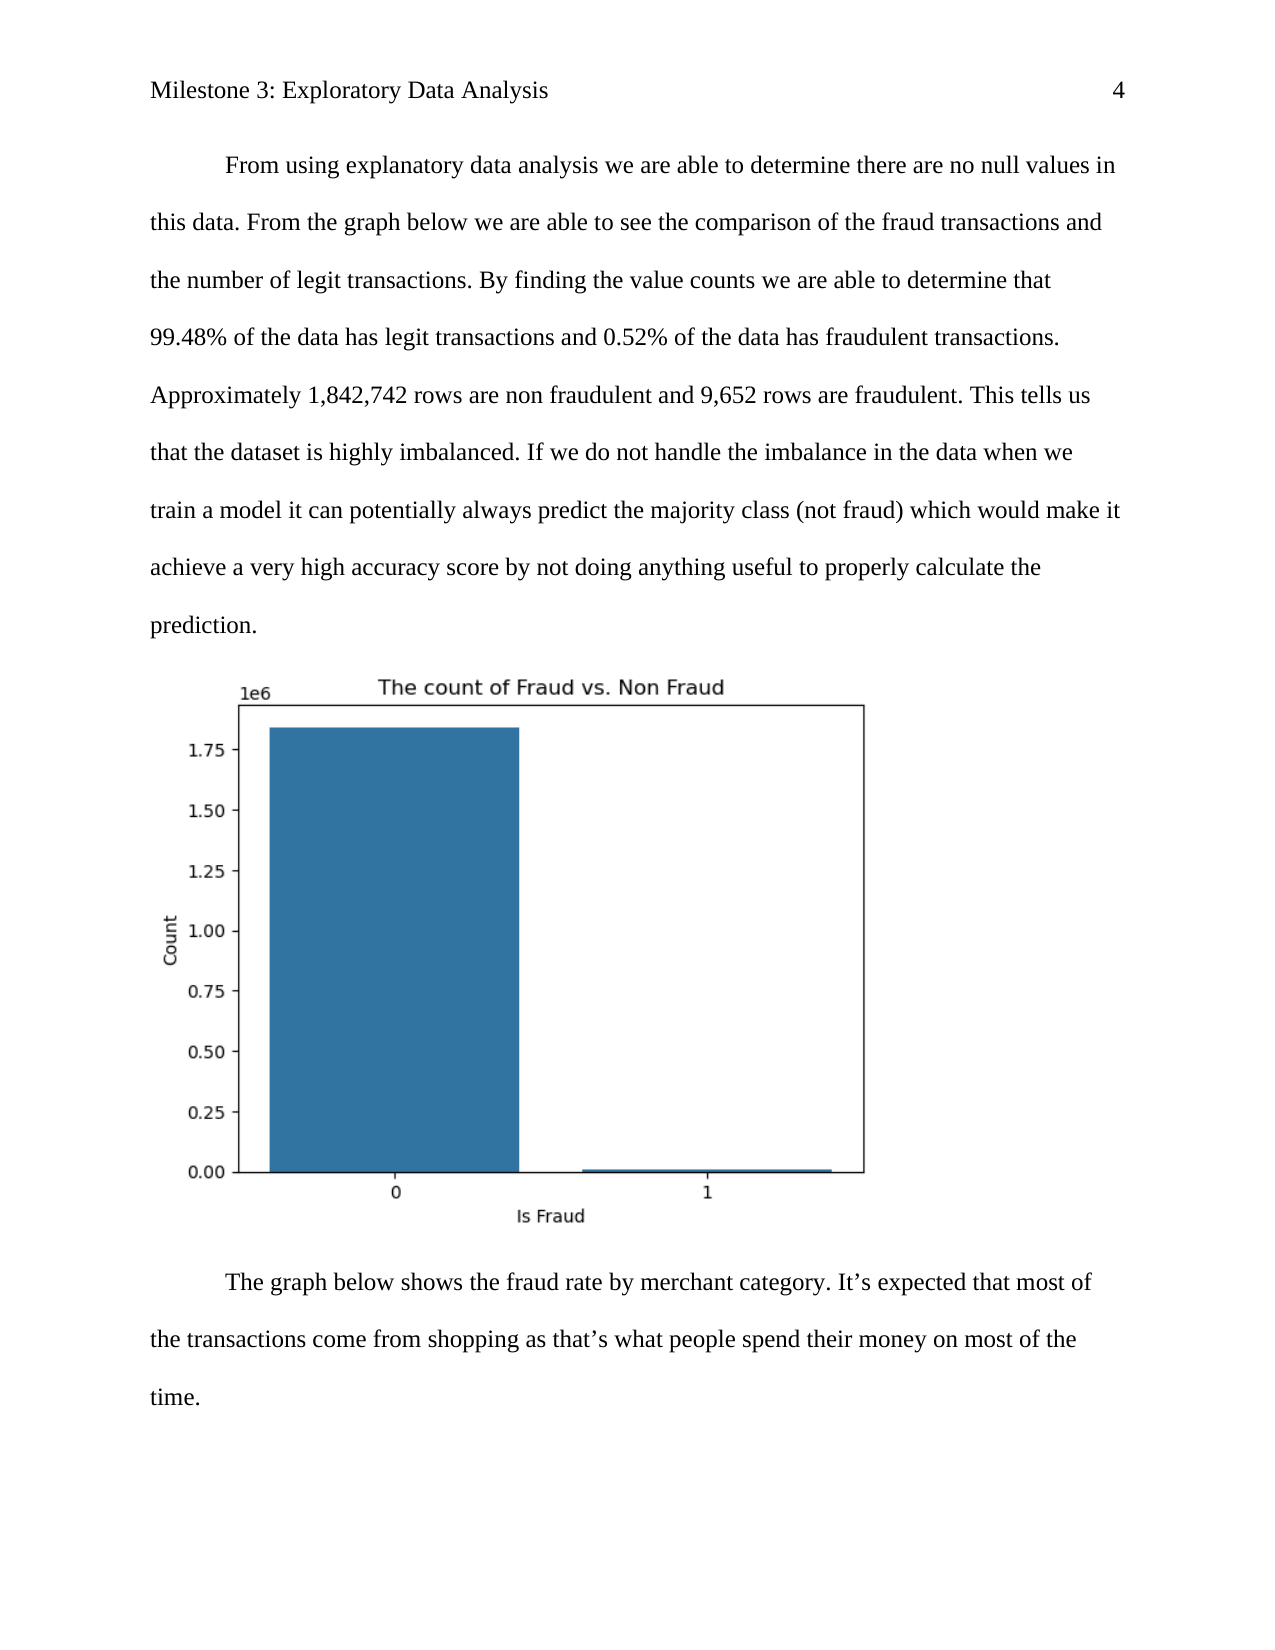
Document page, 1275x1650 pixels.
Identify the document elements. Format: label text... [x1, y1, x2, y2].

picture [150, 667, 876, 1239]
text From using explanatory data analysis we are able to determine there are no null values in this data. From the graph below we are able to see the comparison of the fraud transactions and the number of legit transactions. By finding the value counts we are able to determine that 99.48% of the data has legit transactions and 0.52% of the data has fraudulent transactions. Approximately 1,842,742 rows are non fraudulent and 9,652 rows are fraudulent. This tells us that the dataset is highly imbalanced. If we do not handle the imbalance in the data when we train a model it can potentially always predict the majority class (not fraud) which would make it achieve a very high accuracy score by not doing anything useful to properly calculate the prediction. [150, 150, 1125, 639]
text The graph below shows the fraud rate by merchant category. It’s expected that most of the transactions come from shopping as that’s what people spend their money on most of the time. [150, 1267, 1125, 1411]
